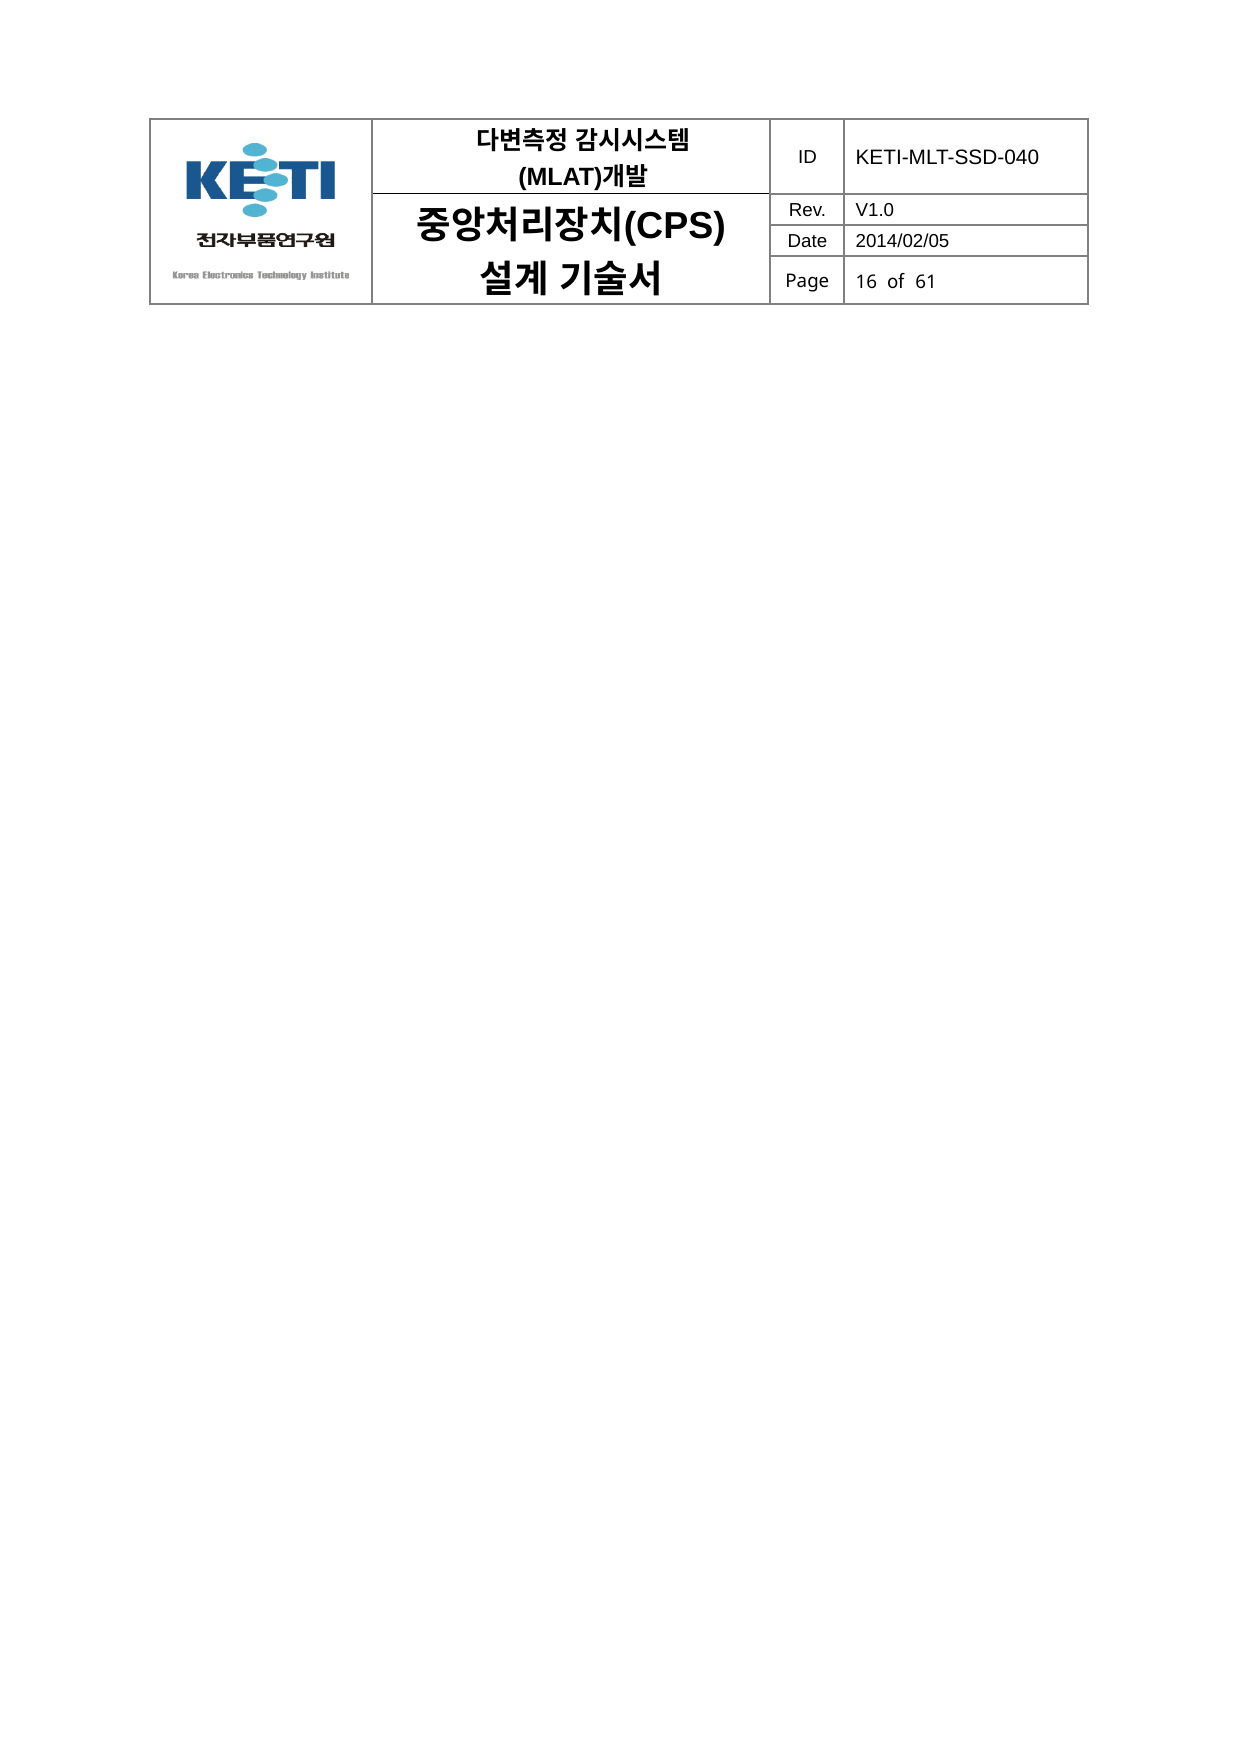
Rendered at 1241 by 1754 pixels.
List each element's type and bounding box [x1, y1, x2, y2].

picture [172, 143, 349, 280]
